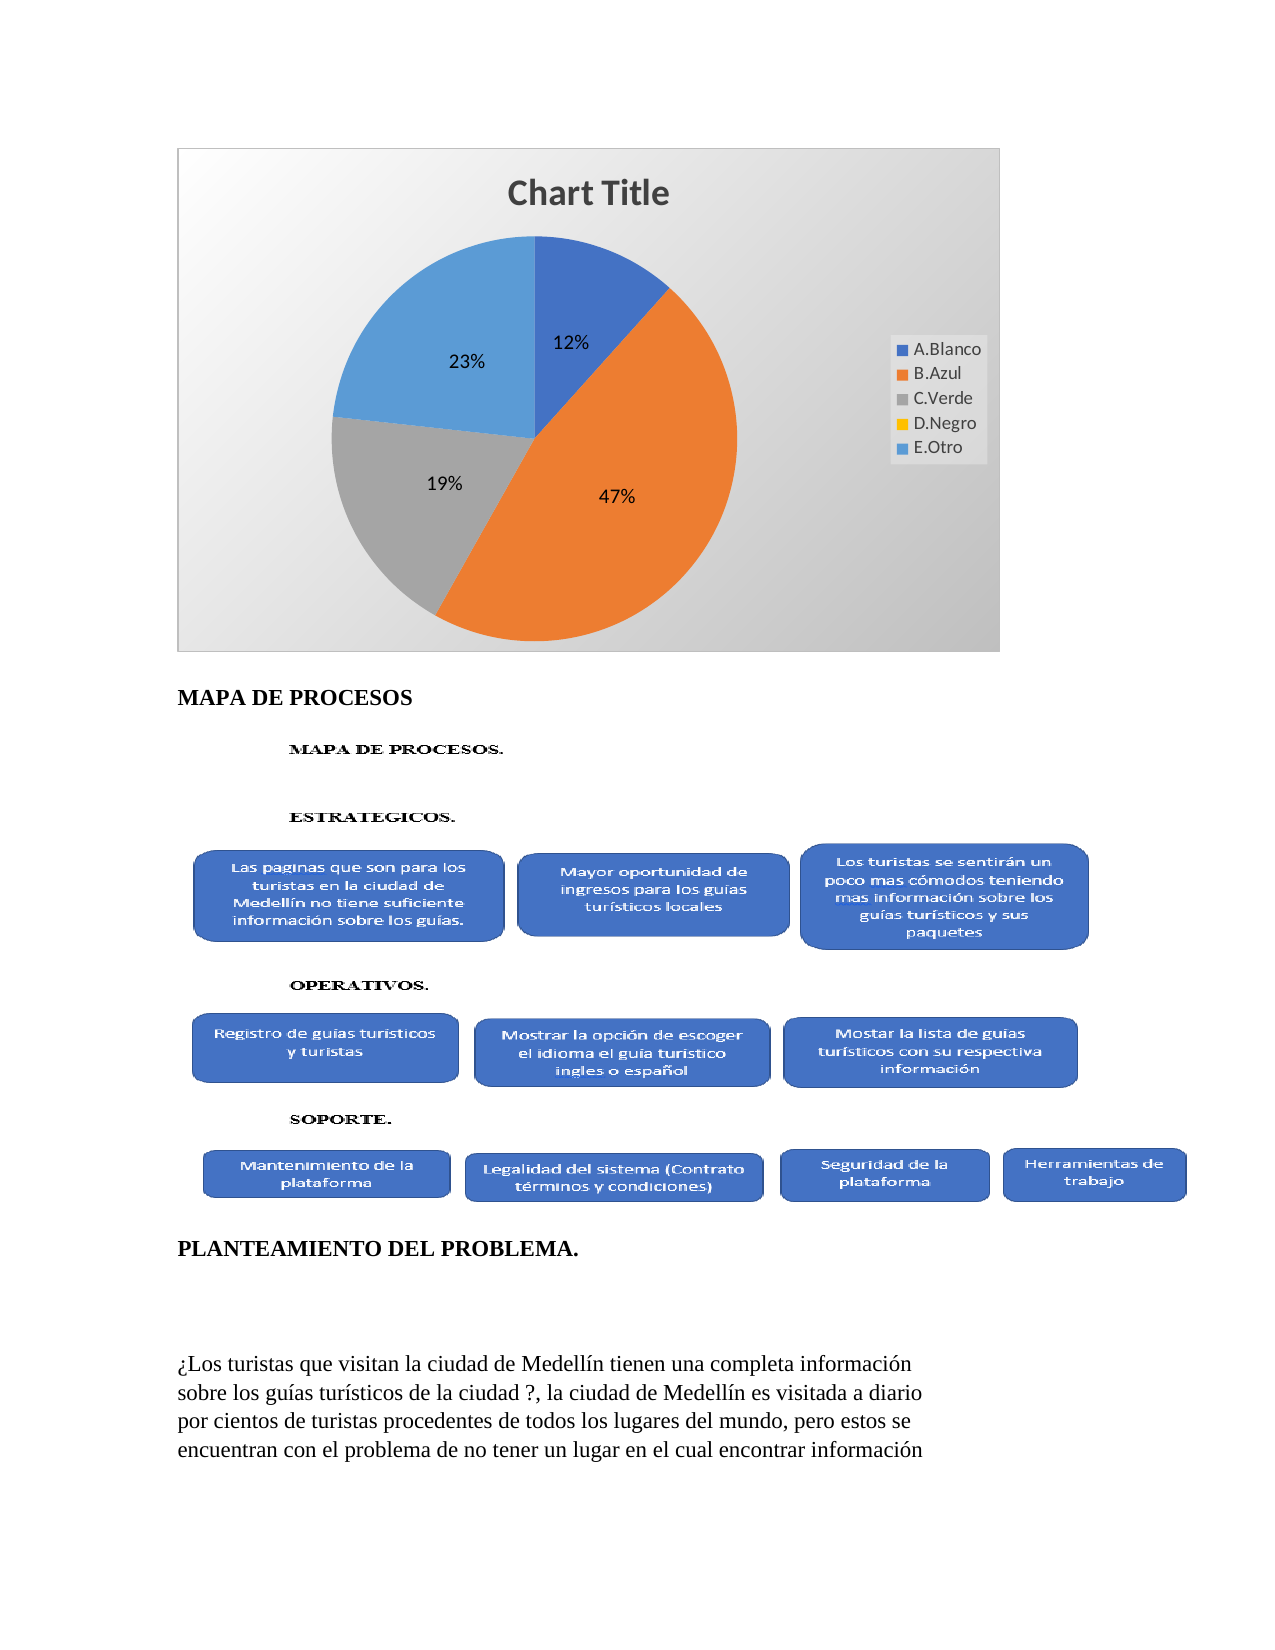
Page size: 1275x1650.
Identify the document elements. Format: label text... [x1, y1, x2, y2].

text PLANTEAMIENTO DEL PROBLEMA. [177, 1235, 950, 1261]
picture [177, 741, 1200, 1204]
text MAPA DE PROCESOS [177, 684, 950, 710]
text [177, 1350, 950, 1462]
